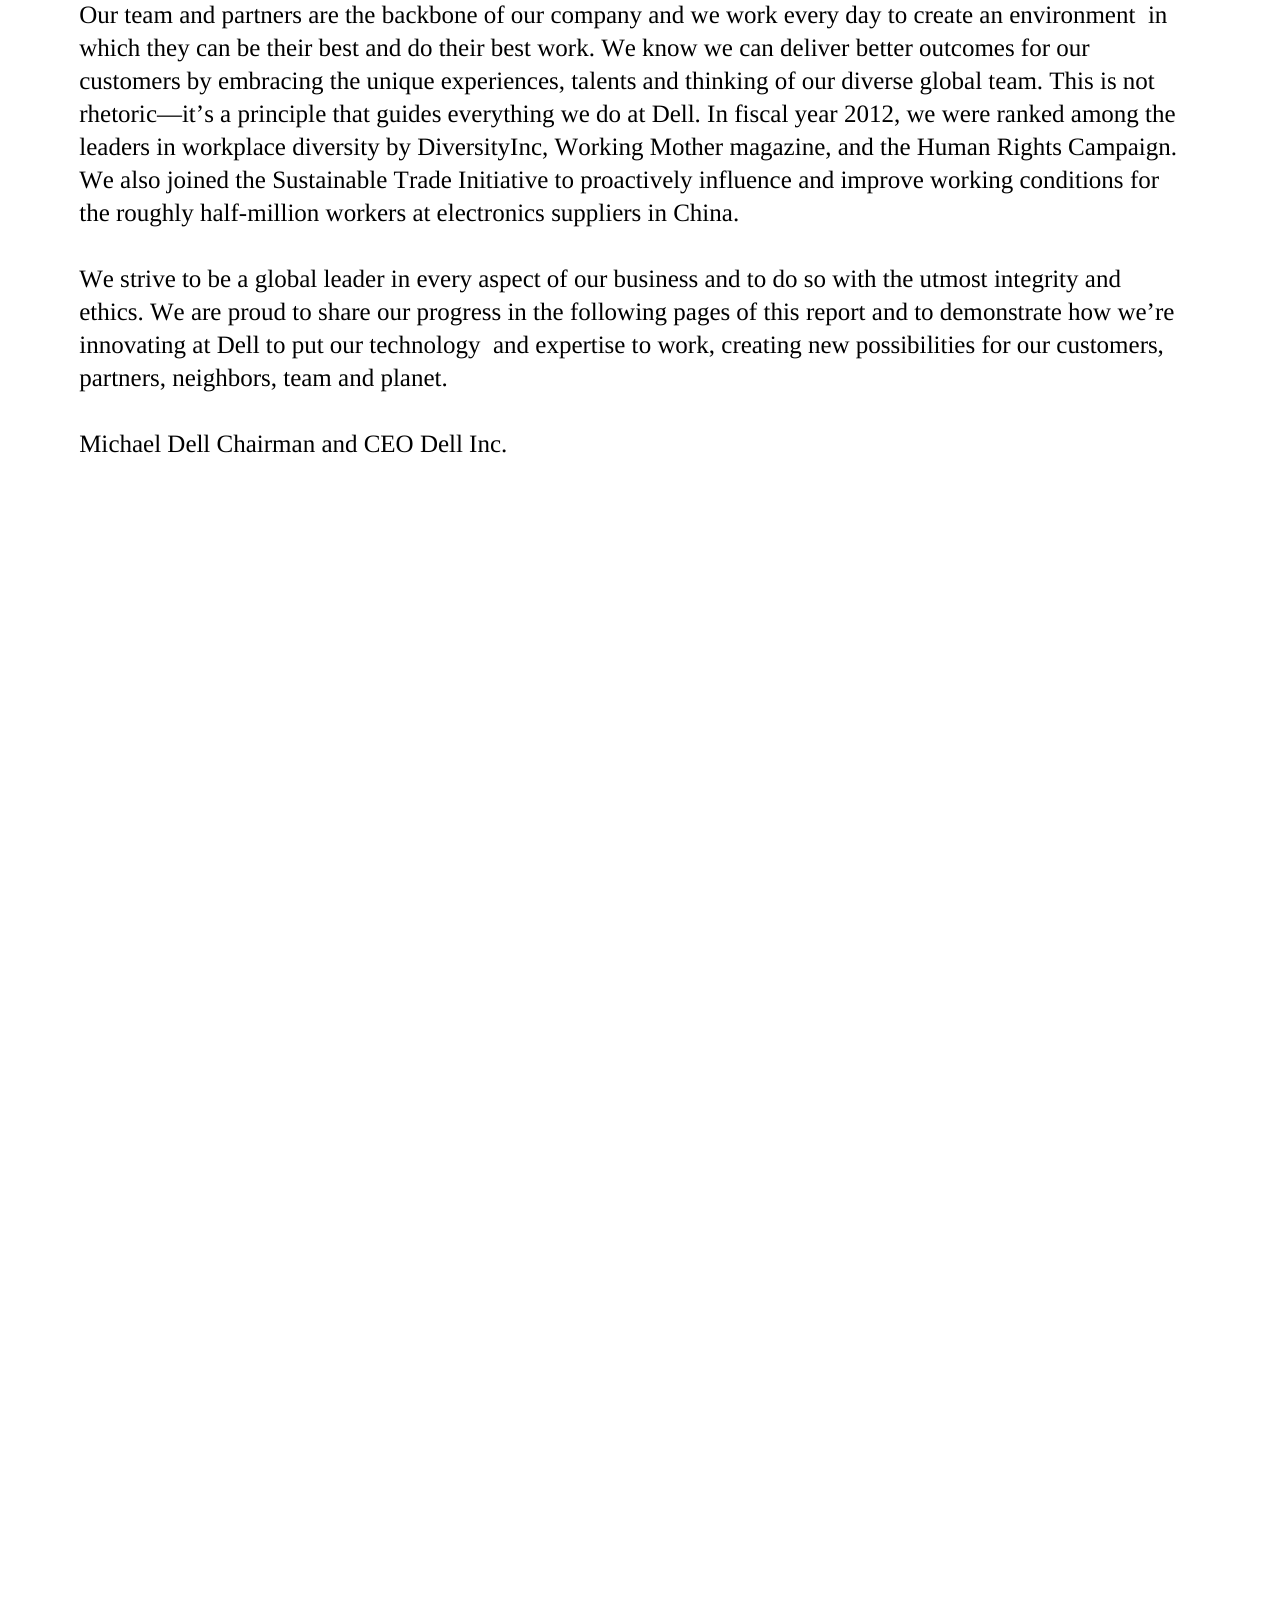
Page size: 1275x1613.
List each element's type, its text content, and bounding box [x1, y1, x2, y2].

text We strive to be a global leader in every aspect of our business and to do so with the utmost integrity and ethics. We are proud to share our progress in the following pages of this report and to demonstrate how we’re innovating at Dell to put our technology and expertise to work, creating new possibilities for our customers, partners, neighbors, team and planet. [79, 264, 1187, 392]
text Michael Dell Chairman and CEO Dell Inc. [79, 429, 1187, 458]
text Our team and partners are the backbone of our company and we work every day to create an environment in which they can be their best and do their best work. We know we can deliver better outcomes for our customers by embracing the unique experiences, talents and thinking of our diverse global team. This is not rhetoric—it’s a principle that guides everything we do at Dell. In fiscal year 2012, we were ranked among the leaders in workplace diversity by DiversityInc, Working Mother magazine, and the Human Rights Campaign. We also joined the Sustainable Trade Initiative to proactively influence and improve working conditions for the roughly half-million workers at electronics suppliers in China. [79, 0, 1187, 227]
